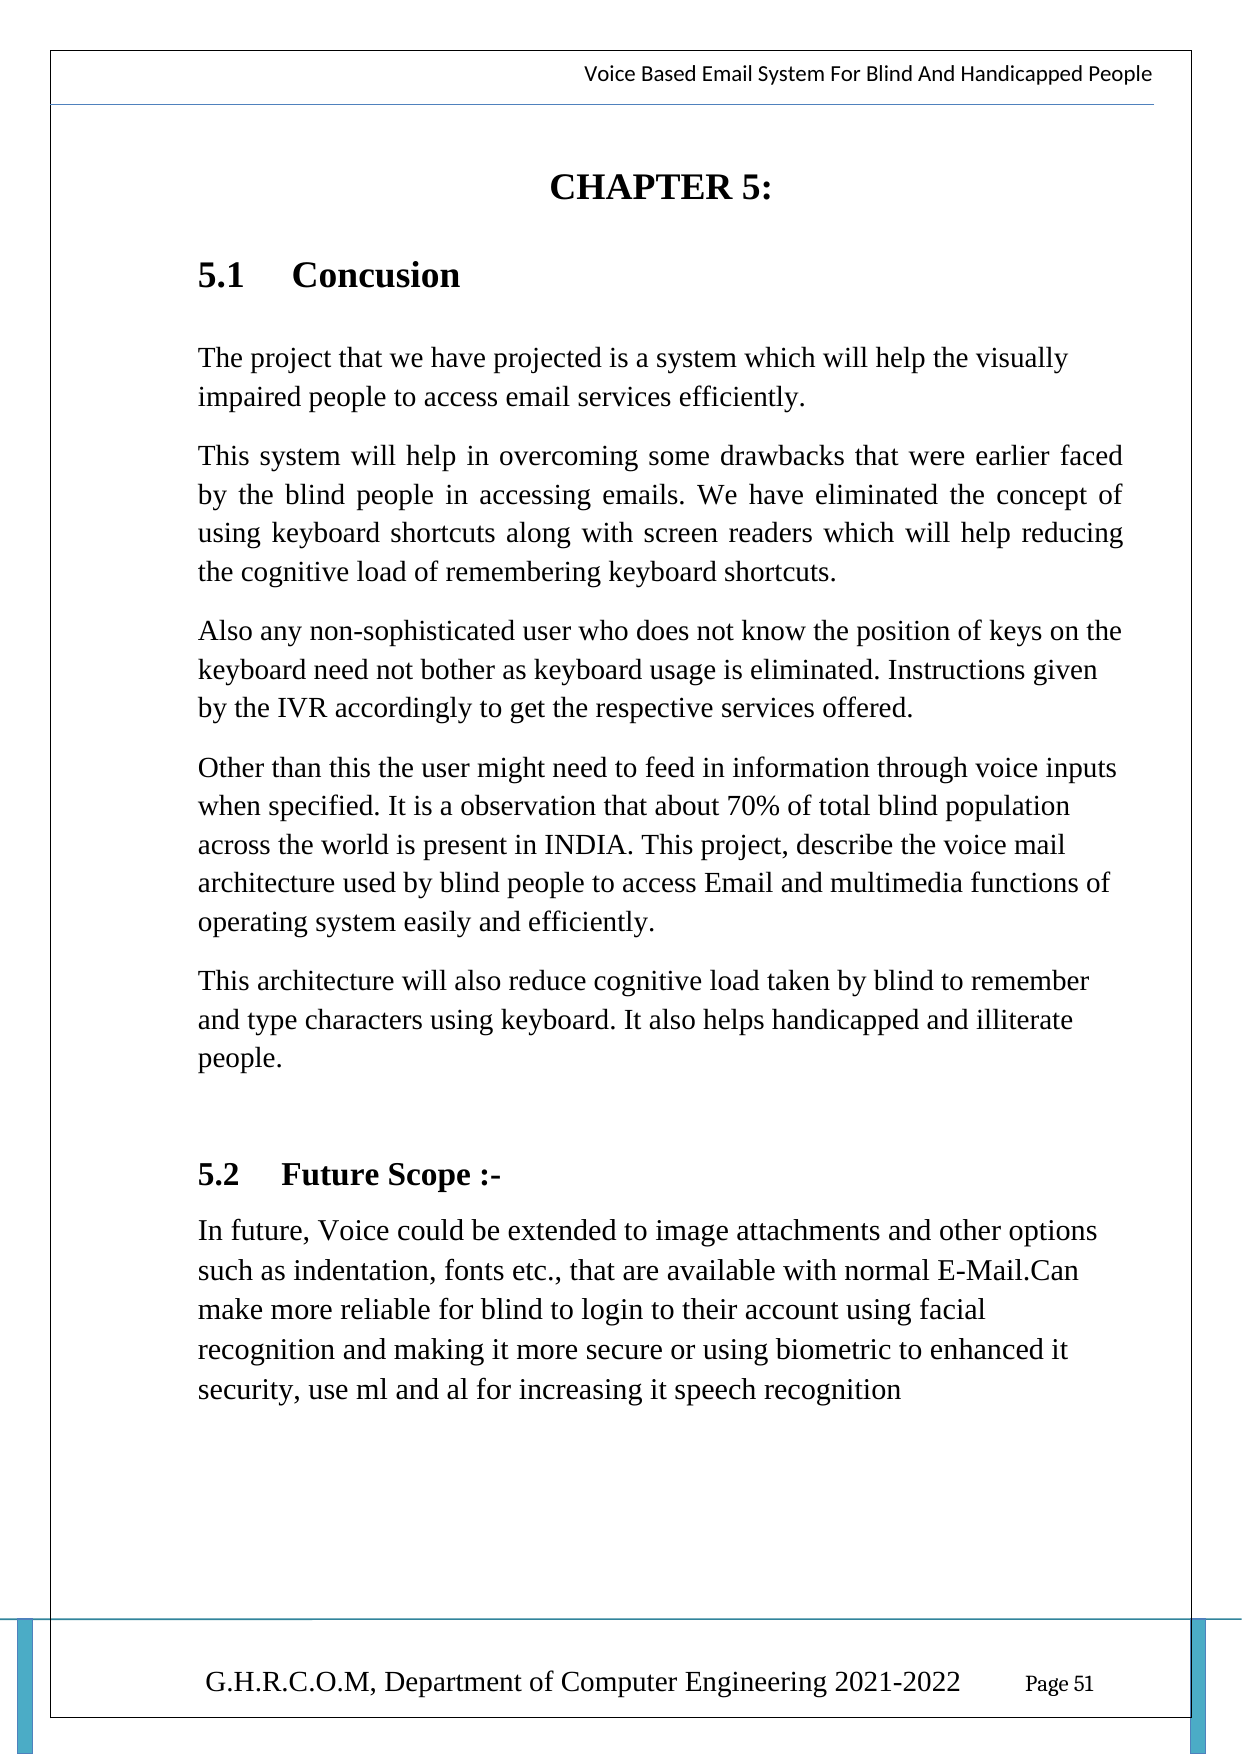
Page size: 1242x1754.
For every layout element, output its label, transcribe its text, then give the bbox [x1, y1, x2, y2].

text Other than this the user might need to feed in information through voice inputs when specified. It is a observation that about 70% of total blind population across the world is present in INDIA. This project, describe the voice mail architecture used by blind people to access Email and multimedia functions of operating system easily and efficiently. [198, 750, 1124, 938]
text Also any non-sophisticated user who does not know the position of keys on the keyboard need not bother as keyboard usage is eliminated. Instructions given by the IVR accordingly to get the respective services offered. [198, 613, 1124, 724]
text This architecture will also reduce cognitive load taken by blind to remember and type characters using keyboard. It also helps handicapped and illiterate people. [198, 963, 1124, 1074]
text CHAPTER 5: [198, 164, 1124, 208]
text 5.2 Future Scope :- [198, 1154, 1124, 1193]
text make more reliable for blind to login to their account using facial recognition and making it more secure or using biometric to enhanced it security, use ml and al for increasing it speech recognition [198, 1291, 1124, 1406]
text 5.1 Concusion [198, 253, 1124, 296]
text The project that we have projected is a system which will help the visually impaired people to access email services efficiently. [198, 341, 1124, 413]
text In future, Voice could be extended to image attachments and other options such as indentation, fonts etc., that are available with normal E-Mail.Can [198, 1212, 1124, 1286]
text This system will help in overcoming some drawbacks that were earlier faced by the blind people in accessing emails. We have eliminated the concept of using keyboard shortcuts along with screen readers which will help reducing the cognitive load of remembering keyboard shortcuts. [198, 438, 1124, 588]
